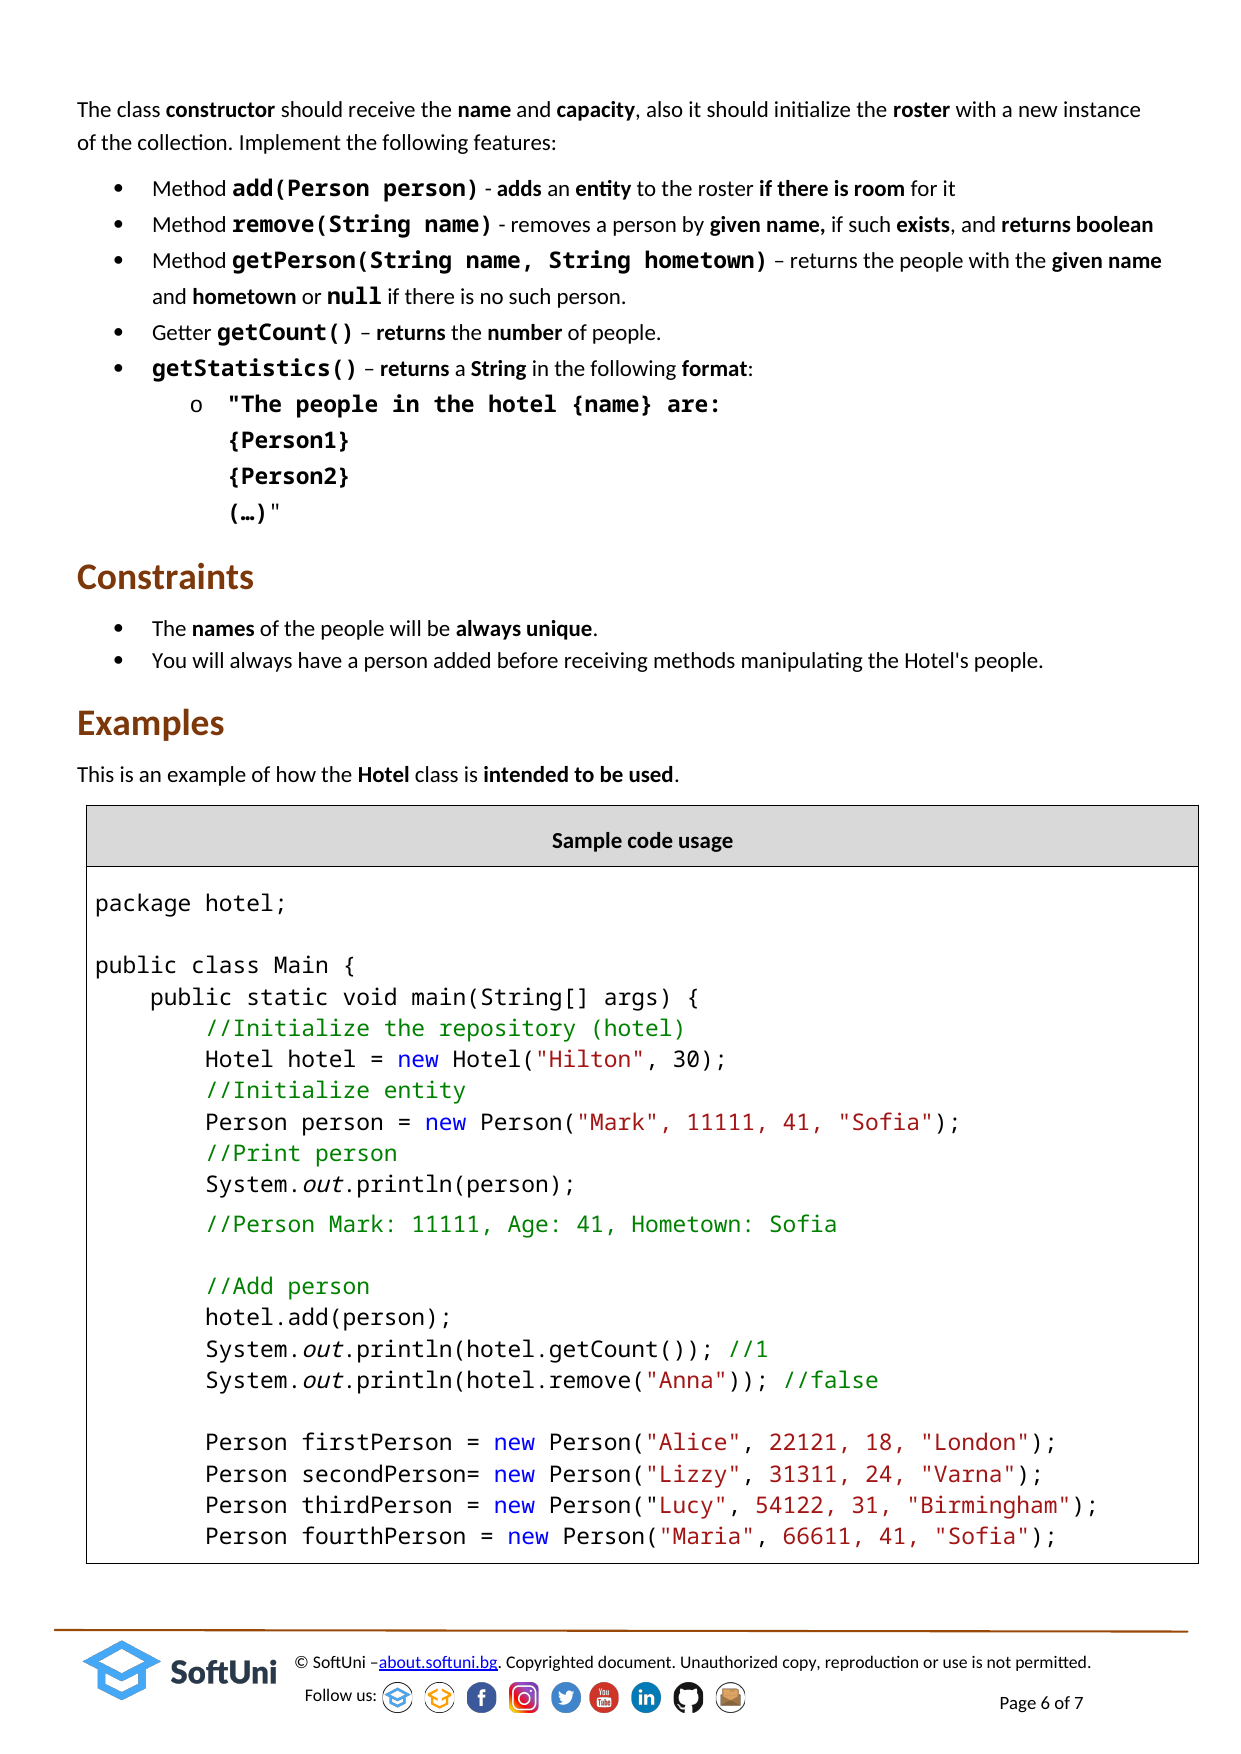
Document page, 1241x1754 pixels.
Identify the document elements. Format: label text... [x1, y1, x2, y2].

list You will always have a person added before receiving methods manipulating the Hotel's people. [114, 646, 1163, 674]
picture [652, 1704, 661, 1713]
subtitle Constraints [77, 553, 1163, 598]
picture [631, 1682, 640, 1691]
list Getter getCount() – returns the number of people. [114, 316, 1163, 347]
text This is an example of how the Hotel class is intended to be used. [77, 760, 1163, 788]
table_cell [87, 867, 1198, 1563]
text The class constructor should receive the name and capacity, also it should initialize the roster with a new instance of the collection. Implement the following features: [77, 95, 1163, 156]
picture [382, 1682, 413, 1713]
subtitle Examples [77, 699, 1163, 745]
picture [509, 1682, 539, 1713]
picture [652, 1682, 661, 1691]
list Method getPerson(String name, String hometown) – returns the people with the given name and hometown or null if there is no such person. [114, 244, 1163, 311]
picture [715, 1682, 746, 1713]
picture [76, 1634, 283, 1706]
picture [589, 1682, 619, 1713]
picture [467, 1682, 497, 1713]
picture [424, 1682, 455, 1713]
list The names of the people will be always unique. [114, 614, 1163, 642]
picture [645, 1695, 654, 1704]
picture [631, 1704, 640, 1713]
picture [551, 1682, 581, 1713]
picture [673, 1682, 704, 1713]
table_header Sample code usage [87, 806, 1198, 866]
list getStatistics() – returns a String in the following format: [114, 352, 1163, 383]
list "The people in the hotel {name} are: {Person1} {Person2} (…)" [189, 388, 1163, 527]
list Method add(Person person) - adds an entity to the roster if there is room for it [114, 172, 1163, 203]
list Method remove(String name) - removes a person by given name, if such exists, and returns boolean [114, 208, 1163, 239]
